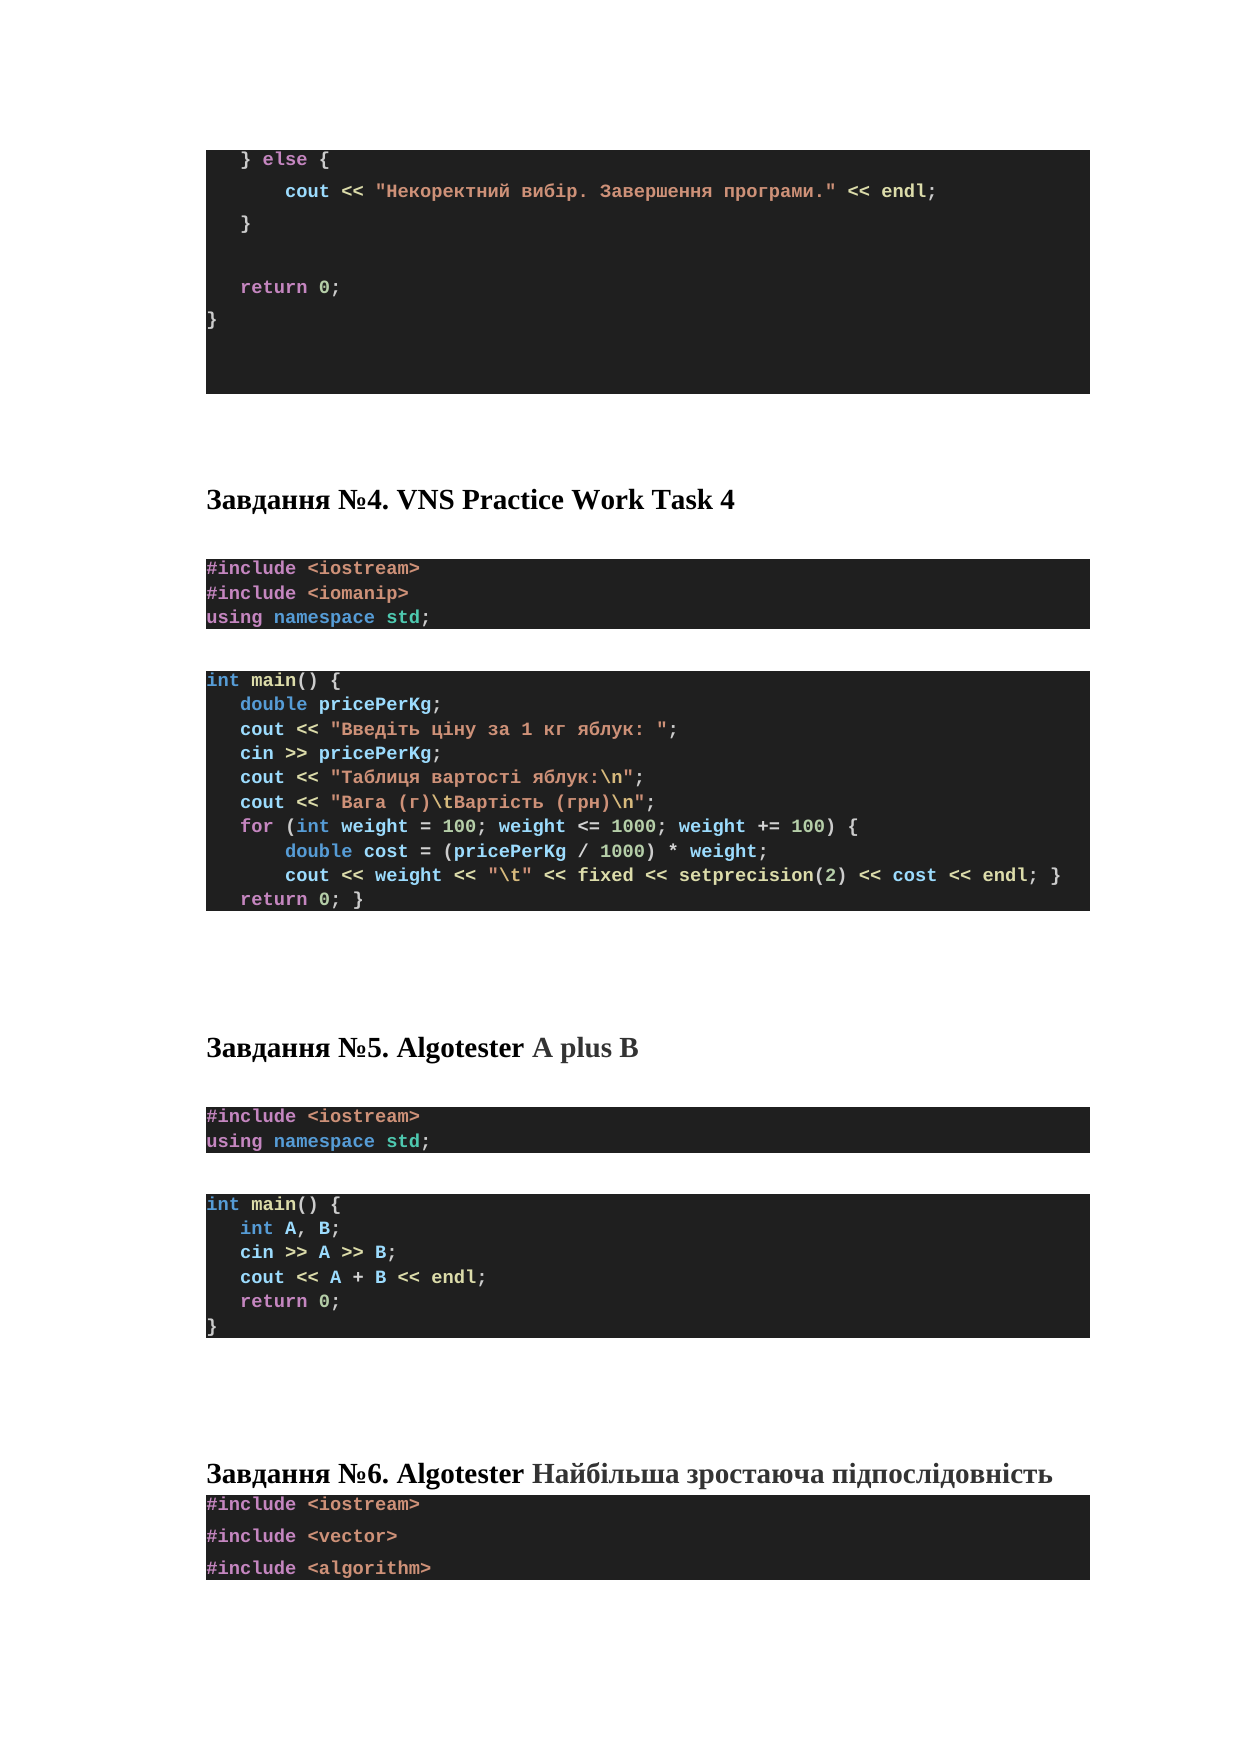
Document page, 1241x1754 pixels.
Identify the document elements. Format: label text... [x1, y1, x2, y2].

text for (int weight = 100; weight <= 1000; weight += 100) { [206, 817, 1090, 838]
text #include <iostream> [206, 1495, 1090, 1516]
text double cost = (pricePerKg / 1000) * weight; [206, 841, 1090, 863]
text int main() { [206, 671, 1090, 692]
text return 0; [206, 1292, 1090, 1313]
text #include <iostream> [206, 1107, 1090, 1128]
text } else { [206, 150, 1090, 171]
text using namespace std; [206, 1132, 1090, 1153]
text cout << "Таблиця вартості яблук:\n"; [206, 768, 1090, 789]
text cout << "Некоректний вибір. Завершення програми." << endl; [206, 182, 1090, 203]
text } [206, 214, 1090, 235]
text #include <vector> [206, 1527, 1090, 1548]
text cout << weight << "\t" << fixed << setprecision(2) << cost << endl; } [206, 866, 1090, 887]
text } [206, 309, 1090, 331]
text Завдання №4. VNS Practice Work Task 4 [206, 482, 1090, 516]
text Завдання №5. Algotester A plus B [206, 1030, 1090, 1064]
text int main() { [206, 1194, 1090, 1216]
text #include <algorithm> [206, 1559, 1090, 1580]
text cout << "Введіть ціну за 1 кг яблук: "; [206, 719, 1090, 741]
text Завдання №6. Algotester Найбільша зростаюча підпослідовність [206, 1456, 1090, 1490]
text return 0; [206, 277, 1090, 299]
text #include <iostream> [206, 559, 1090, 580]
text int A, B; [206, 1219, 1090, 1240]
text cout << "Вага (г)\tВартість (грн)\n"; [206, 793, 1090, 814]
text double pricePerKg; [206, 695, 1090, 716]
text #include <iomanip> [206, 583, 1090, 605]
text cin >> A >> B; [206, 1243, 1090, 1264]
text cin >> pricePerKg; [206, 744, 1090, 765]
text return 0; } [206, 890, 1090, 911]
text } [206, 1316, 1090, 1338]
text using namespace std; [206, 608, 1090, 629]
text cout << A + B << endl; [206, 1268, 1090, 1289]
